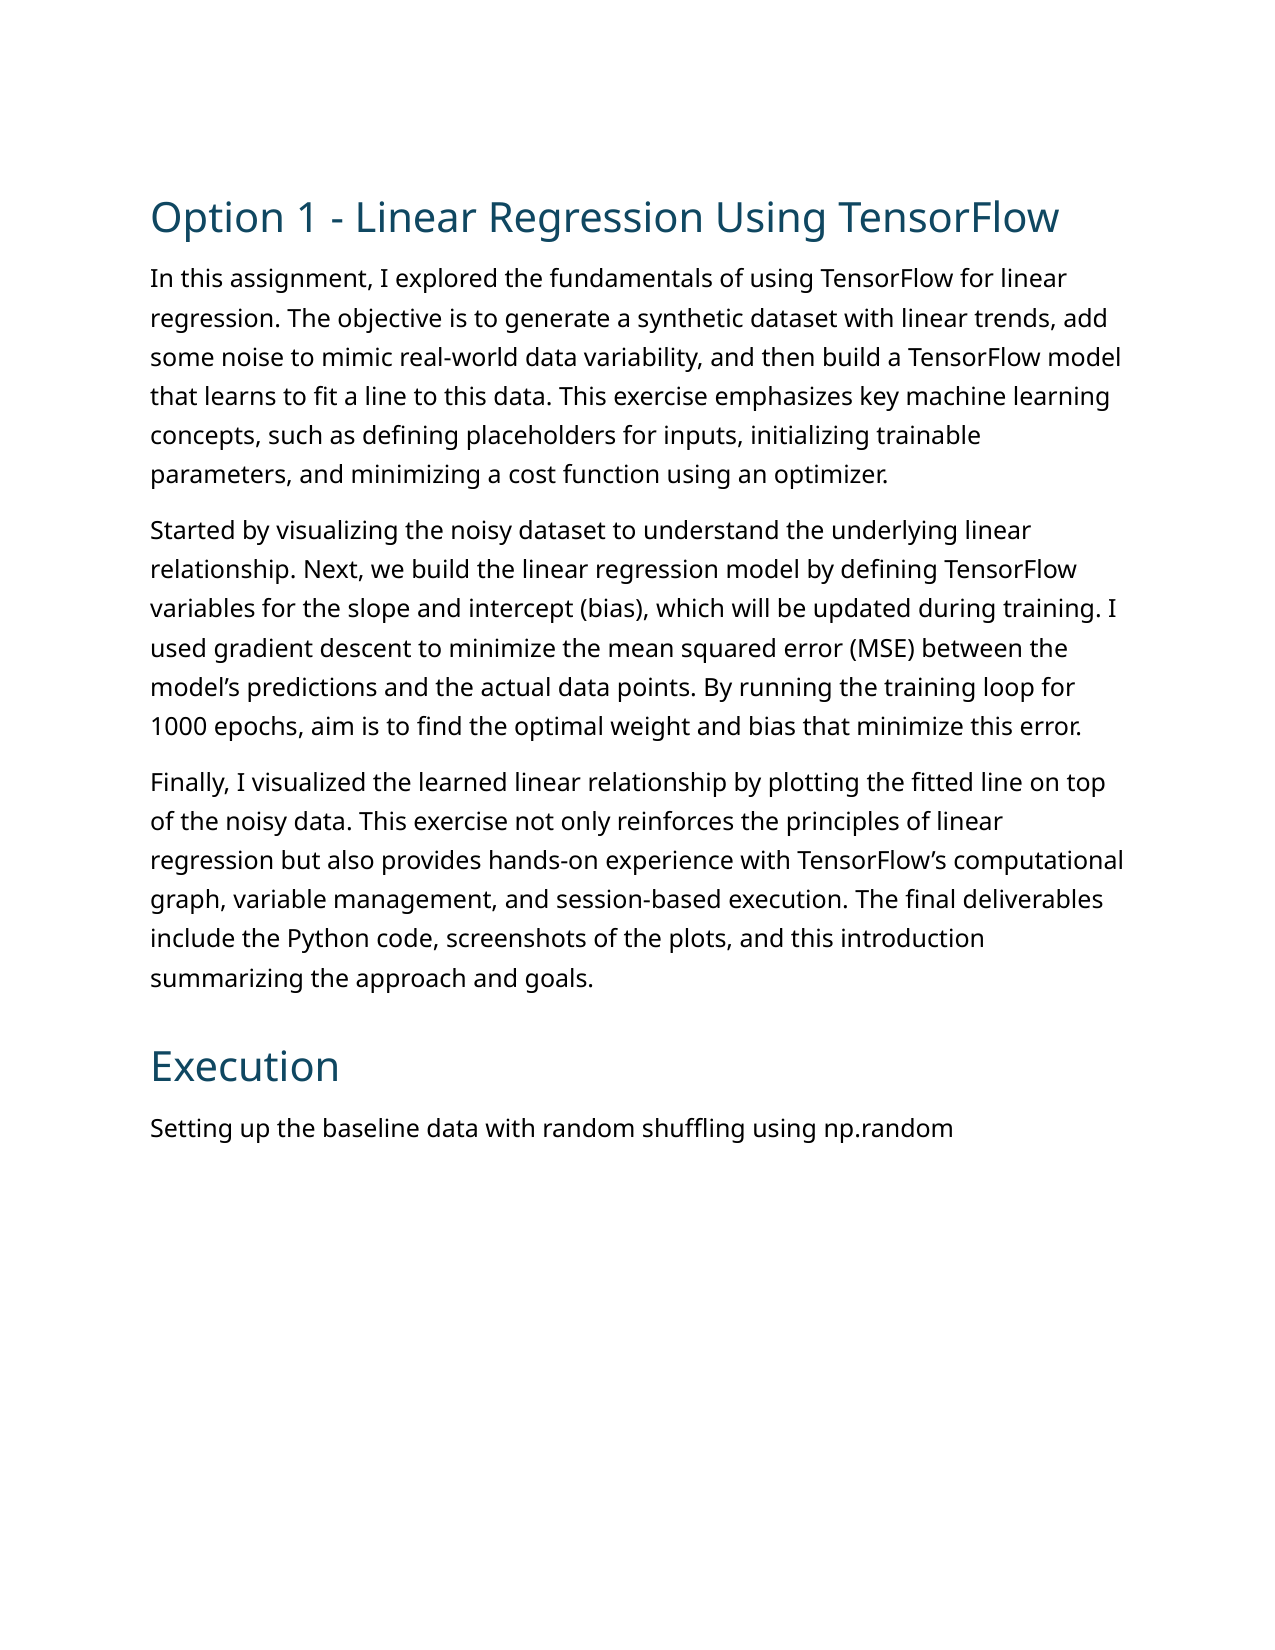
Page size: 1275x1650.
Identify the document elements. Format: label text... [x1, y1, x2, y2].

text Setting up the baseline data with random shuffling using np.random [150, 1110, 1125, 1144]
subtitle Execution [150, 1037, 1125, 1094]
subtitle Option 1 - Linear Regression Using TensorFlow [150, 187, 1125, 244]
text Started by visualizing the noisy dataset to understand the underlying linear relationship. Next, we build the linear regression model by defining TensorFlow variables for the slope and intercept (bias), which will be updated during training. I used gradient descent to minimize the mean squared error (MSE) between the model’s predictions and the actual data points. By running the training loop for 1000 epochs, aim is to find the optimal weight and bias that minimize this error. [150, 513, 1125, 743]
text In this assignment, I explored the fundamentals of using TensorFlow for linear regression. The objective is to generate a synthetic dataset with linear trends, add some noise to mimic real-world data variability, and then build a TensorFlow model that learns to fit a line to this data. This exercise emphasizes key machine learning concepts, such as defining placeholders for inputs, initializing trainable parameters, and minimizing a cost function using an optimizer. [150, 261, 1125, 491]
text Finally, I visualized the learned linear relationship by plotting the fitted line on top of the noisy data. This exercise not only reinforces the principles of linear regression but also provides hands-on experience with TensorFlow’s computational graph, variable management, and session-based execution. The final deliverables include the Python code, screenshots of the plots, and this introduction summarizing the approach and goals. [150, 764, 1125, 994]
